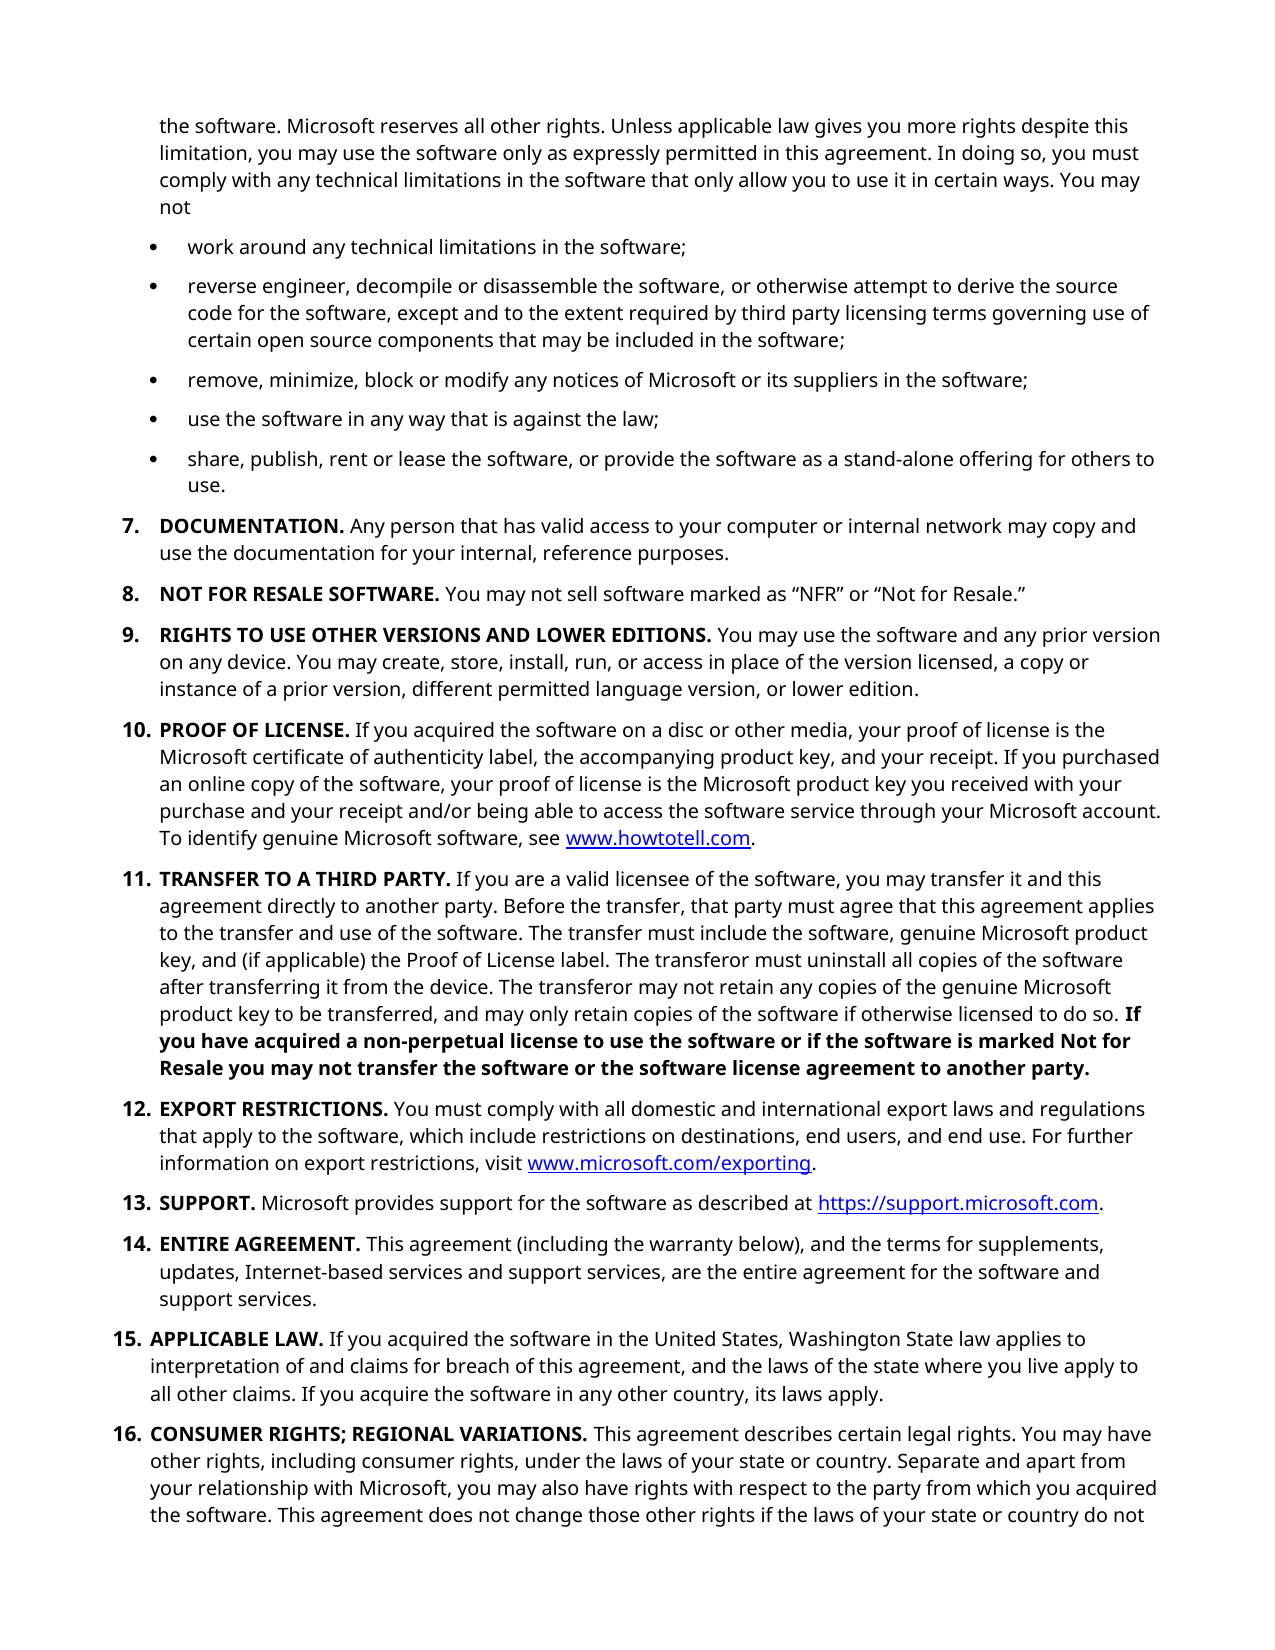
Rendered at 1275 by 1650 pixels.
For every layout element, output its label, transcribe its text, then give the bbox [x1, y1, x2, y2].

list share, publish, rent or lease the software, or provide the software as a stand-alone offering for others to use. [150, 445, 1162, 499]
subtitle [122, 112, 1162, 220]
list work around any technical limitations in the software; [150, 233, 1162, 260]
subtitle RIGHTS TO USE OTHER VERSIONS AND LOWER EDITIONS. You may use the software and any prior version on any device. You may create, store, install, run, or access in place of the version licensed, a copy or instance of a prior version, different permitted language version, or lower edition. [122, 620, 1162, 702]
list remove, minimize, block or modify any notices of Microsoft or its suppliers in the software; [150, 366, 1162, 393]
subtitle ENTIRE AGREEMENT. This agreement (including the warranty below), and the terms for supplements, updates, Internet-based services and support services, are the entire agreement for the software and support services. [122, 1229, 1162, 1312]
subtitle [112, 1419, 1162, 1529]
list reverse engineer, decompile or disassemble the software, or otherwise attempt to derive the source code for the software, except and to the extent required by third party licensing terms governing use of certain open source components that may be included in the software; [150, 272, 1162, 353]
subtitle NOT FOR RESALE SOFTWARE. You may not sell software marked as “NFR” or “Not for Resale.” [122, 579, 1162, 608]
list use the software in any way that is against the law; [150, 405, 1162, 432]
subtitle TRANSFER TO A THIRD PARTY. If you are a valid licensee of the software, you may transfer it and this agreement directly to another party. Before the transfer, that party must agree that this agreement applies to the transfer and use of the software. The transfer must include the software, genuine Microsoft product key, and (if applicable) the Proof of License label. The transferor must uninstall all copies of the software after transferring it from the device. The transferor may not retain any copies of the genuine Microsoft product key to be transferred, and may only retain copies of the software if otherwise licensed to do so. If you have acquired a non-perpetual license to use the software or if the software is marked Not for Resale you may not transfer the software or the software license agreement to another party. [122, 864, 1162, 1081]
subtitle SUPPORT. Microsoft provides support for the software as described at https://support.microsoft.com. [122, 1188, 1162, 1217]
subtitle EXPORT RESTRICTIONS. You must comply with all domestic and international export laws and regulations that apply to the software, which include restrictions on destinations, end users, and end use. For further information on export restrictions, visit www.microsoft.com/exporting. [122, 1094, 1162, 1176]
subtitle PROOF OF LICENSE. If you acquired the software on a disc or other media, your proof of license is the Microsoft certificate of authenticity label, the accompanying product key, and your receipt. If you purchased an online copy of the software, your proof of license is the Microsoft product key you received with your purchase and your receipt and/or being able to access the software service through your Microsoft account. To identify genuine Microsoft software, see www.howtotell.com. [122, 715, 1162, 851]
subtitle DOCUMENTATION. Any person that has valid access to your computer or internal network may copy and use the documentation for your internal, reference purposes. [122, 511, 1162, 567]
subtitle APPLICABLE LAW. If you acquired the software in the United States, Washington State law applies to interpretation of and claims for breach of this agreement, and the laws of the state where you live apply to all other claims. If you acquire the software in any other country, its laws apply. [112, 1324, 1162, 1407]
